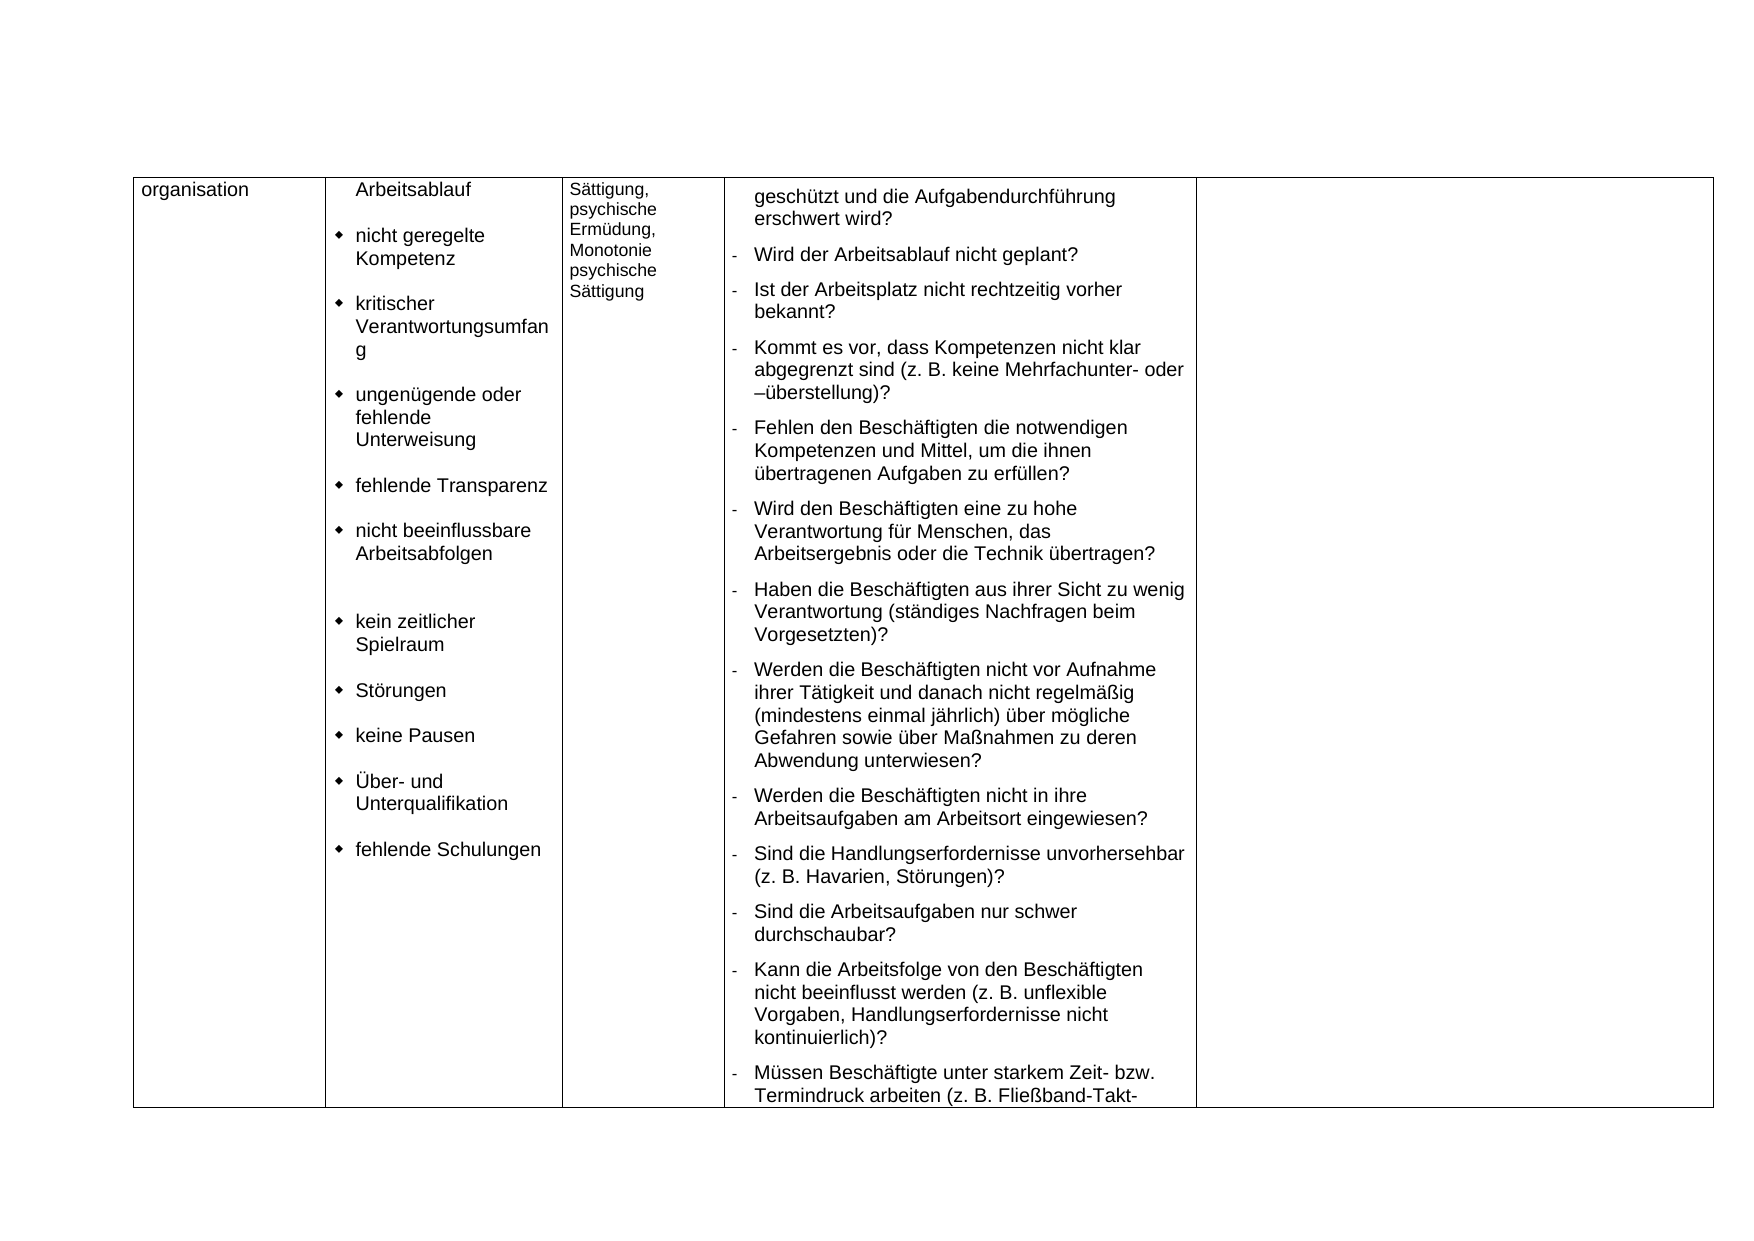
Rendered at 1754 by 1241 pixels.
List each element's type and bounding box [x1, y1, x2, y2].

table_cell [326, 178, 562, 1107]
table_cell [725, 178, 1196, 1107]
table_cell [563, 178, 724, 1107]
table_cell [1197, 178, 1713, 1107]
table_cell [134, 178, 325, 1107]
